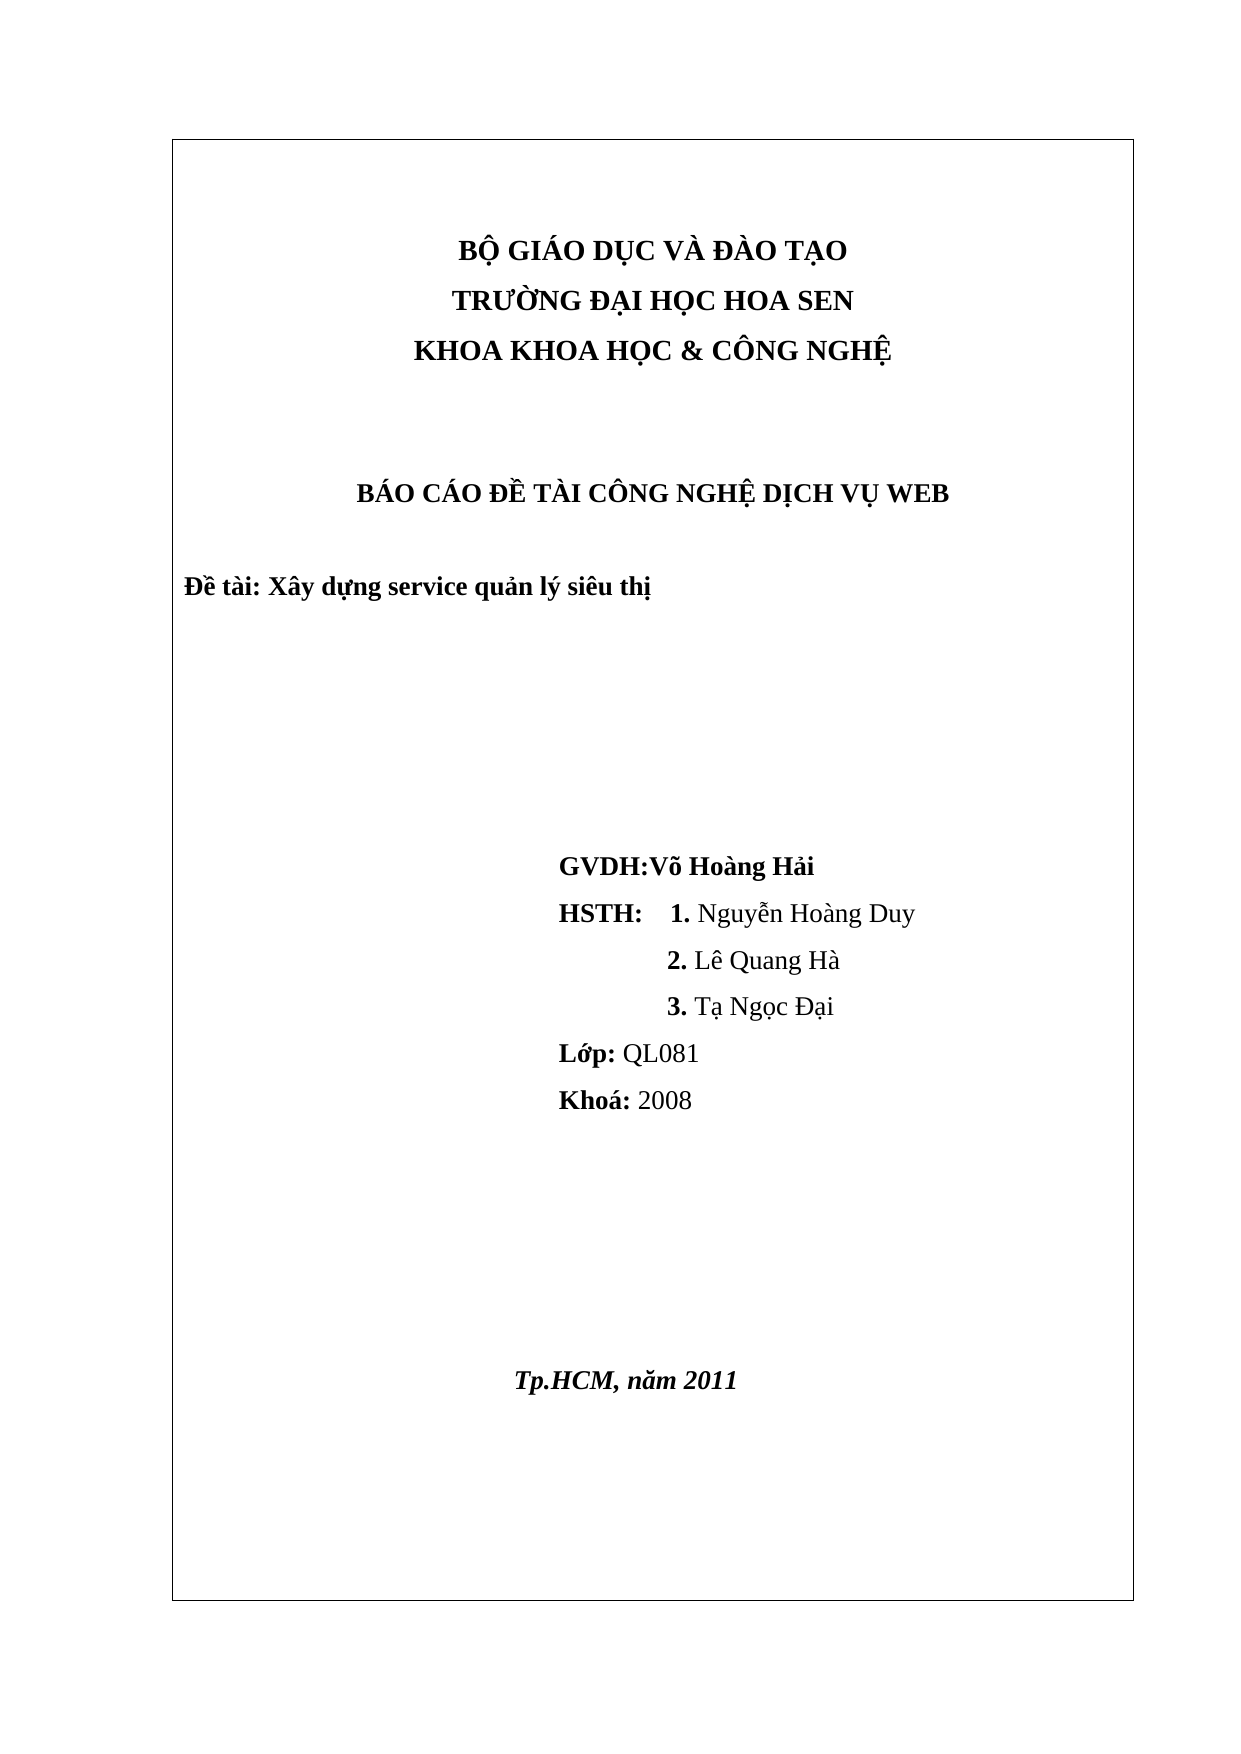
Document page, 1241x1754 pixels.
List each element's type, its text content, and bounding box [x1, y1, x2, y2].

table_header BỘ GIÁO DỤC VÀ ĐÀO TẠO TRƯỜNG ĐẠI HỌC HOA SEN KHOA KHOA HỌC & CÔNG NGHỆ BÁO CÁO ĐỀ TÀI CÔNG NGHỆ DỊCH VỤ WEB Đề tài: Xây dựng service quản lý siêu thị GVDH:Võ Hoàng Hải HSTH: 1. Nguyễn Hoàng Duy 2. Lê Quang Hà 3. Tạ Ngọc Đại Lớp: QL081 Khoá: 2008 Tp.HCM, năm 20112007 [173, 140, 1133, 1600]
